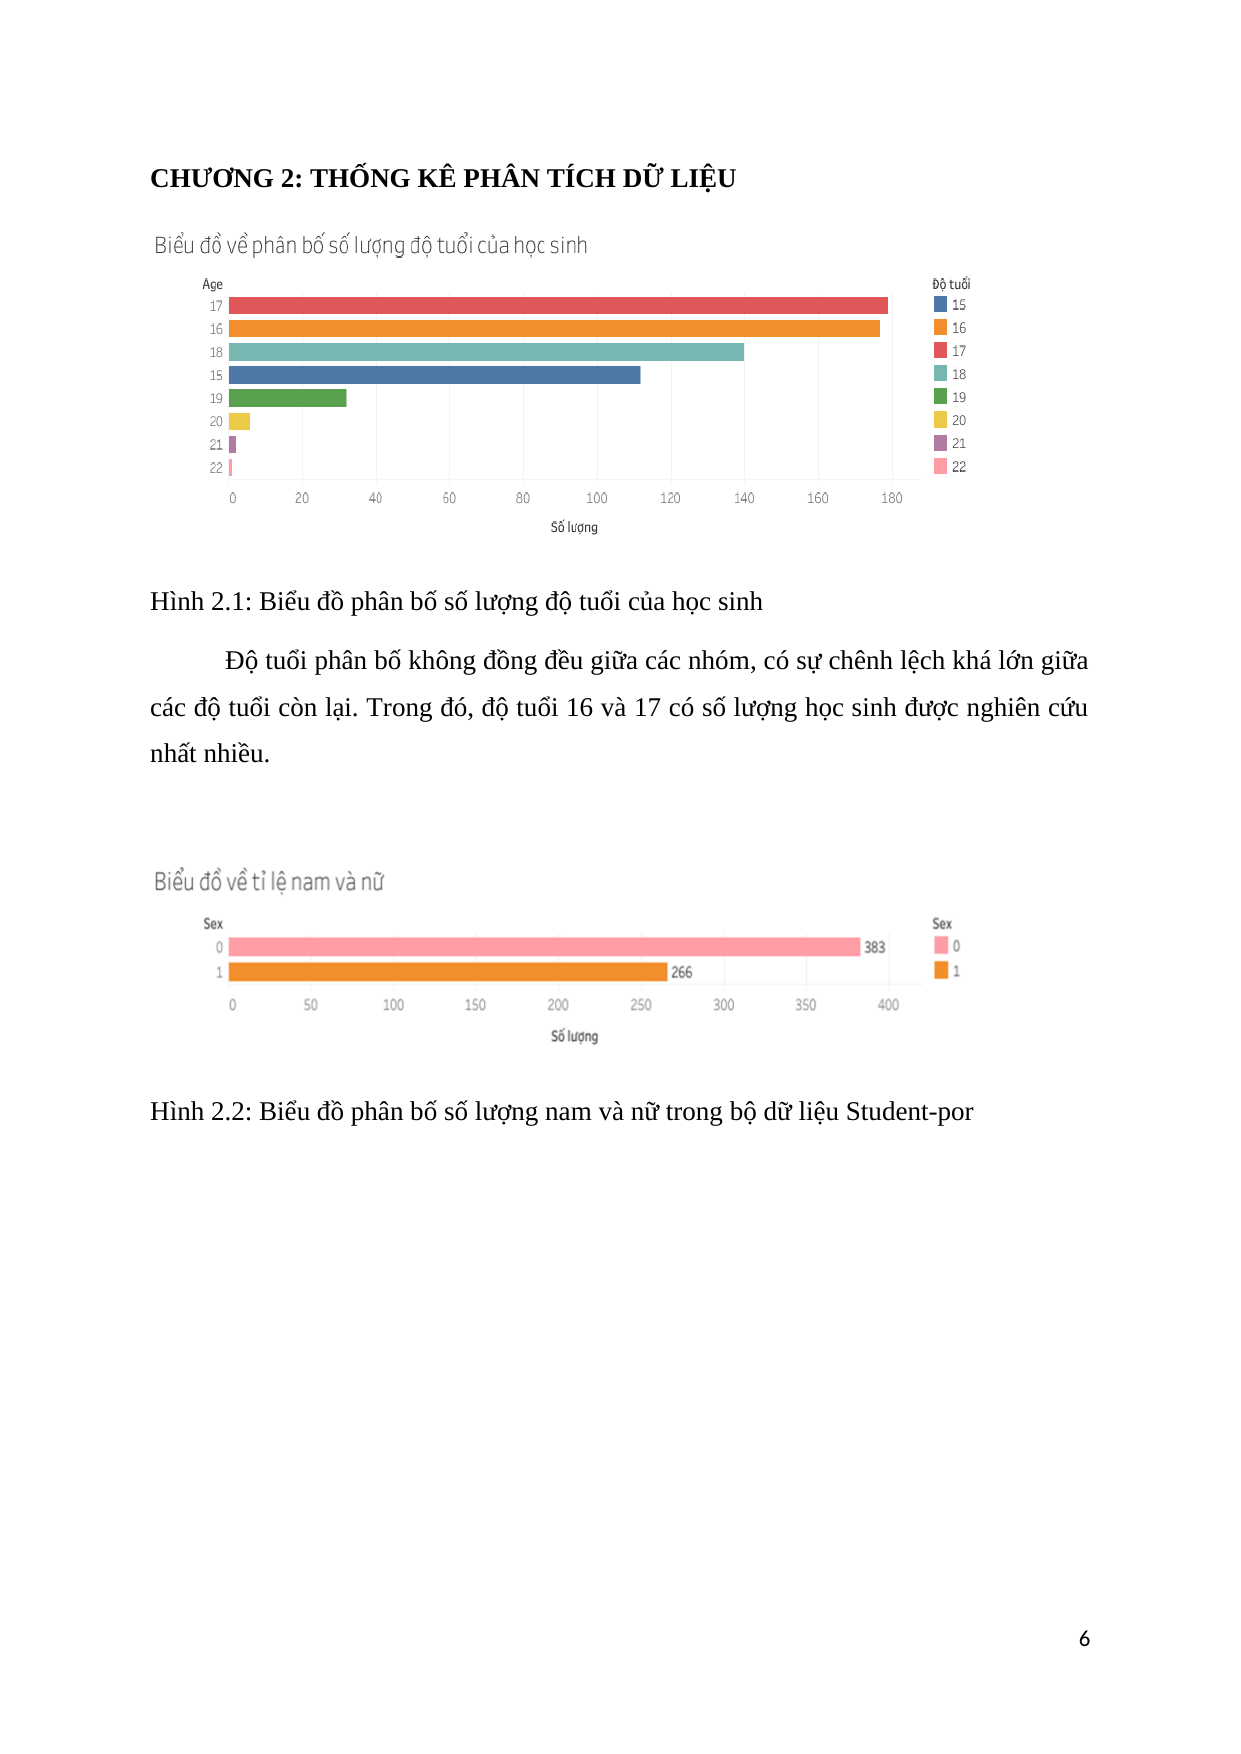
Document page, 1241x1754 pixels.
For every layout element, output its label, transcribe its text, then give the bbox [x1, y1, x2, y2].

picture [150, 855, 1068, 1055]
text Độ tuổi phân bố không đồng đều giữa các nhóm, có sự chênh lệch khá lớn giữa các độ tuổi còn lại. Trong đó, độ tuổi 16 và 17 có số lượng học sinh được nghiên cứu nhất nhiều. [150, 644, 1090, 768]
picture [150, 221, 1066, 545]
text Hình 2.2: Biểu đồ phân bố số lượng nam và nữ trong bộ dữ liệu Student-por [150, 1095, 1090, 1126]
text Hình 2.1: Biểu đồ phân bố số lượng độ tuổi của học sinh [150, 585, 1090, 616]
subtitle CHƯƠNG 2: THỐNG KÊ PHÂN TÍCH DỮ LIỆU [150, 162, 1090, 194]
